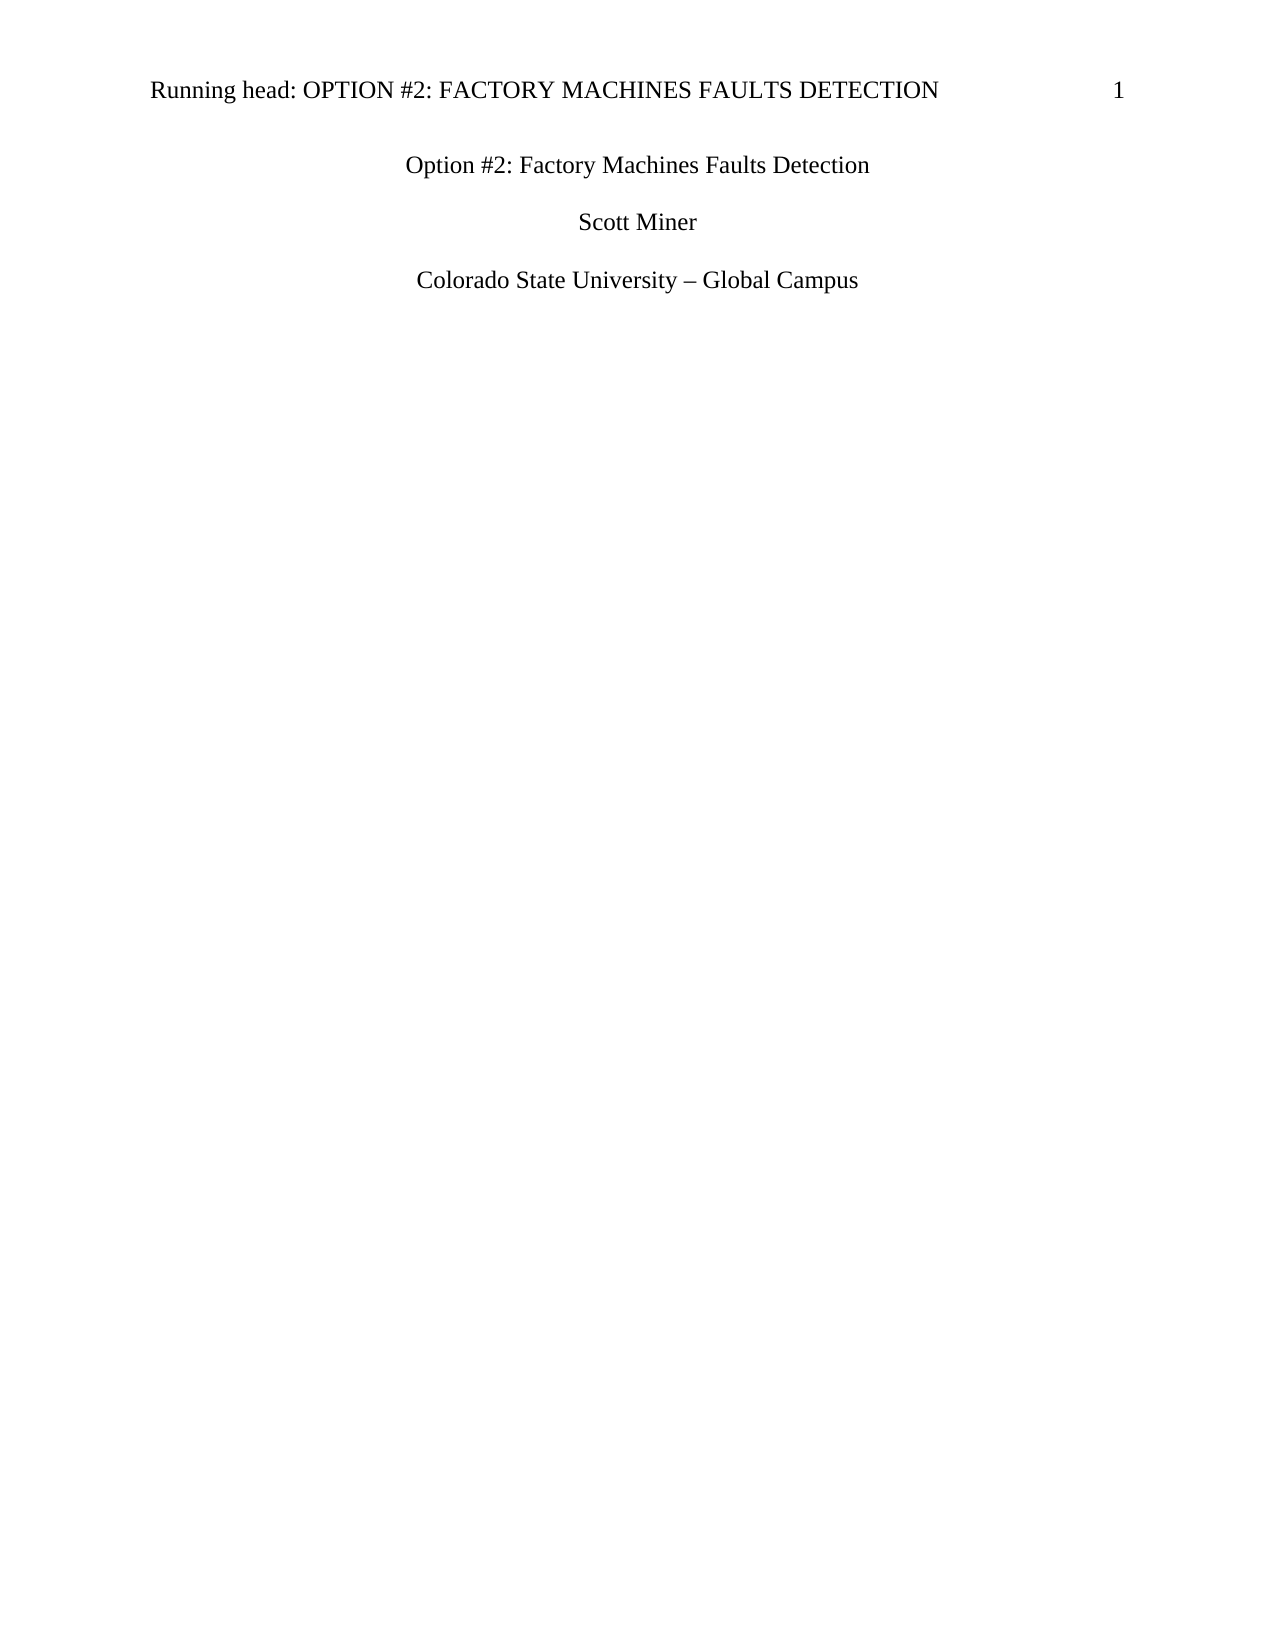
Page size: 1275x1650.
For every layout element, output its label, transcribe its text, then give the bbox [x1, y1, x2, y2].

text Scott Miner [150, 207, 1125, 236]
text Colorado State University – Global Campus [150, 265, 1125, 294]
text Option #2: Factory Machines Faults Detection [150, 150, 1125, 179]
